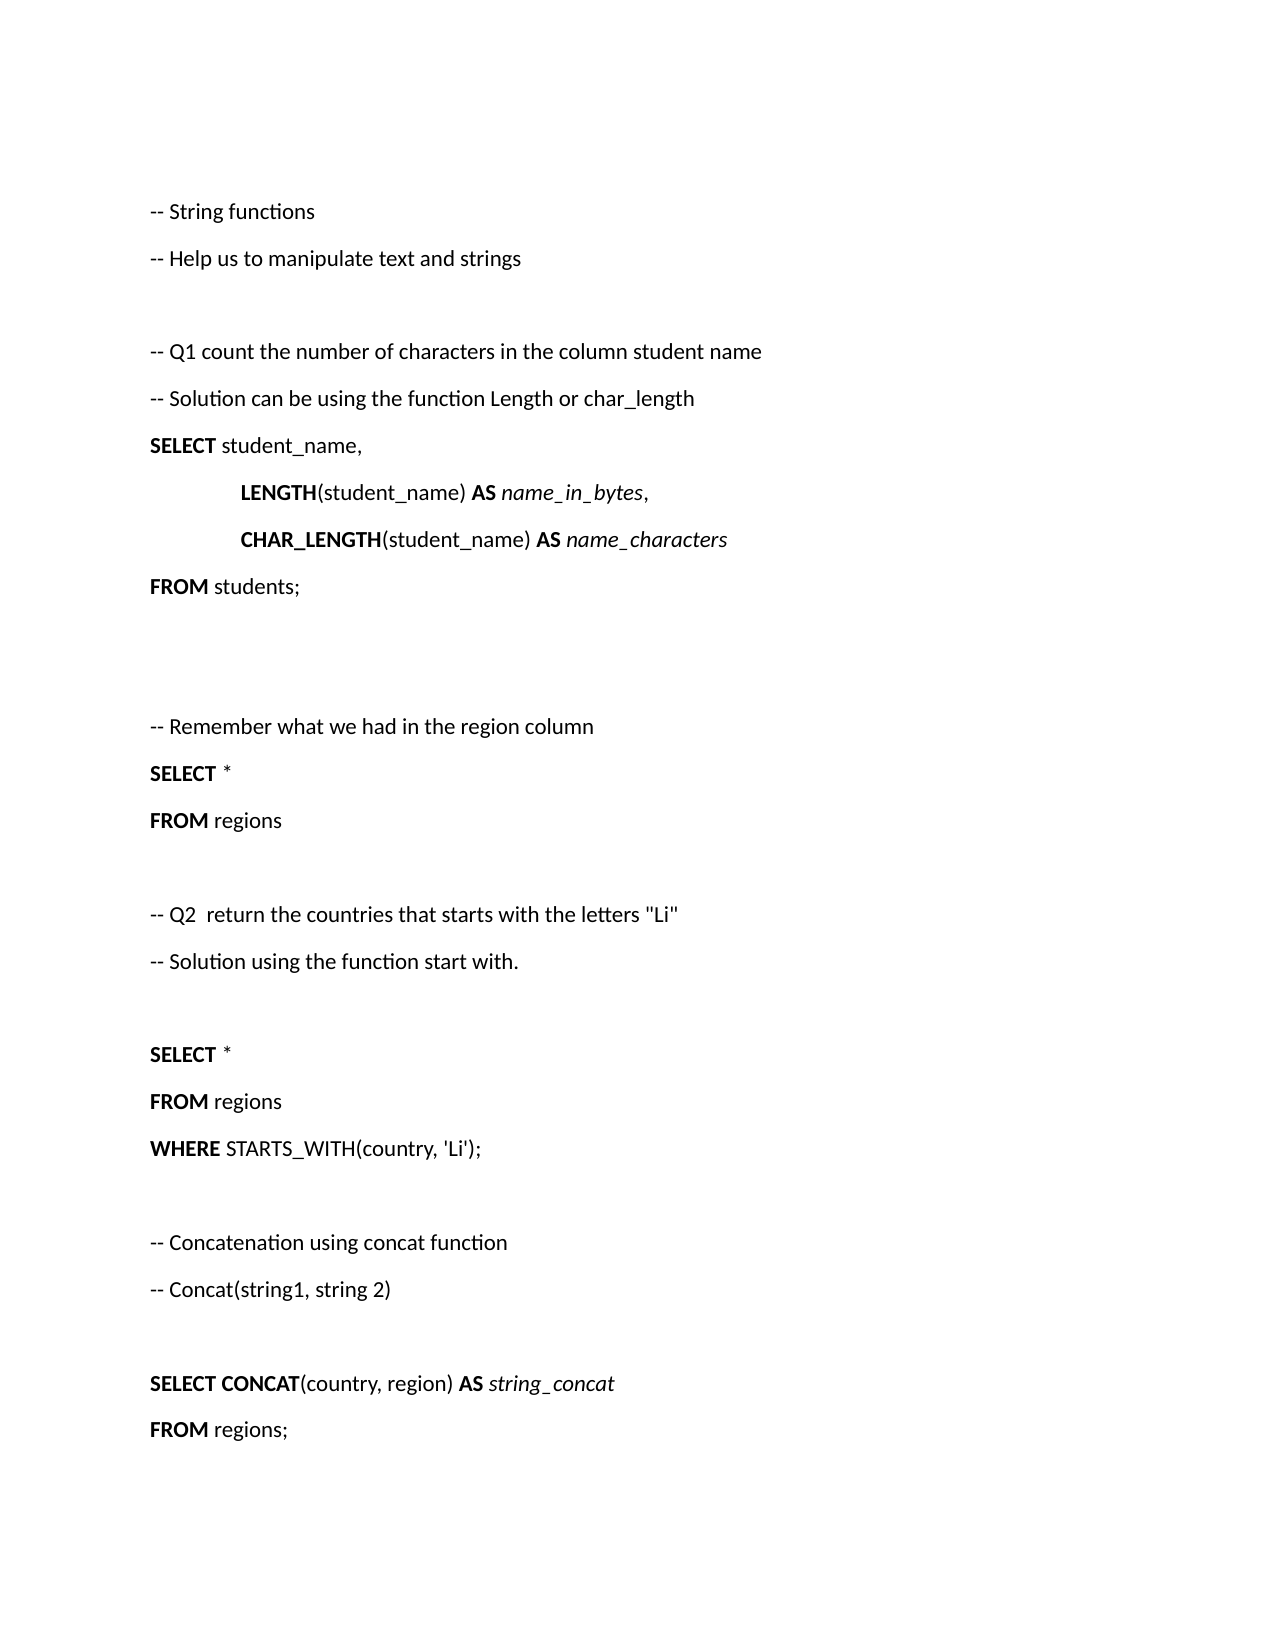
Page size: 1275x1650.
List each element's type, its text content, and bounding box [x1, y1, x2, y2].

text SELECT CONCAT(country, region) AS string_concat [150, 1369, 1125, 1397]
text -- Q1 count the number of characters in the column student name [150, 337, 1125, 366]
text FROM students; [150, 572, 1125, 600]
text FROM regions [150, 806, 1125, 834]
text -- Remember what we had in the region column [150, 712, 1125, 741]
text -- Solution can be using the function Length or char_length [150, 384, 1125, 412]
text SELECT * [150, 1041, 1125, 1069]
text SELECT * [150, 759, 1125, 787]
text CHAR_LENGTH(student_name) AS name_characters [150, 525, 1125, 553]
text FROM regions [150, 1087, 1125, 1116]
text -- Solution using the function start with. [150, 947, 1125, 975]
text FROM regions; [150, 1416, 1125, 1444]
text SELECT student_name, [150, 431, 1125, 459]
text -- Q2 return the countries that starts with the letters "Li" [150, 900, 1125, 928]
text -- Concat(string1, string 2) [150, 1275, 1125, 1303]
text LENGTH(student_name) AS name_in_bytes, [150, 478, 1125, 506]
text -- String functions [150, 197, 1125, 225]
text WHERE STARTS_WITH(country, 'Li'); [150, 1134, 1125, 1162]
text -- Help us to manipulate text and strings [150, 244, 1125, 272]
text -- Concatenation using concat function [150, 1228, 1125, 1256]
